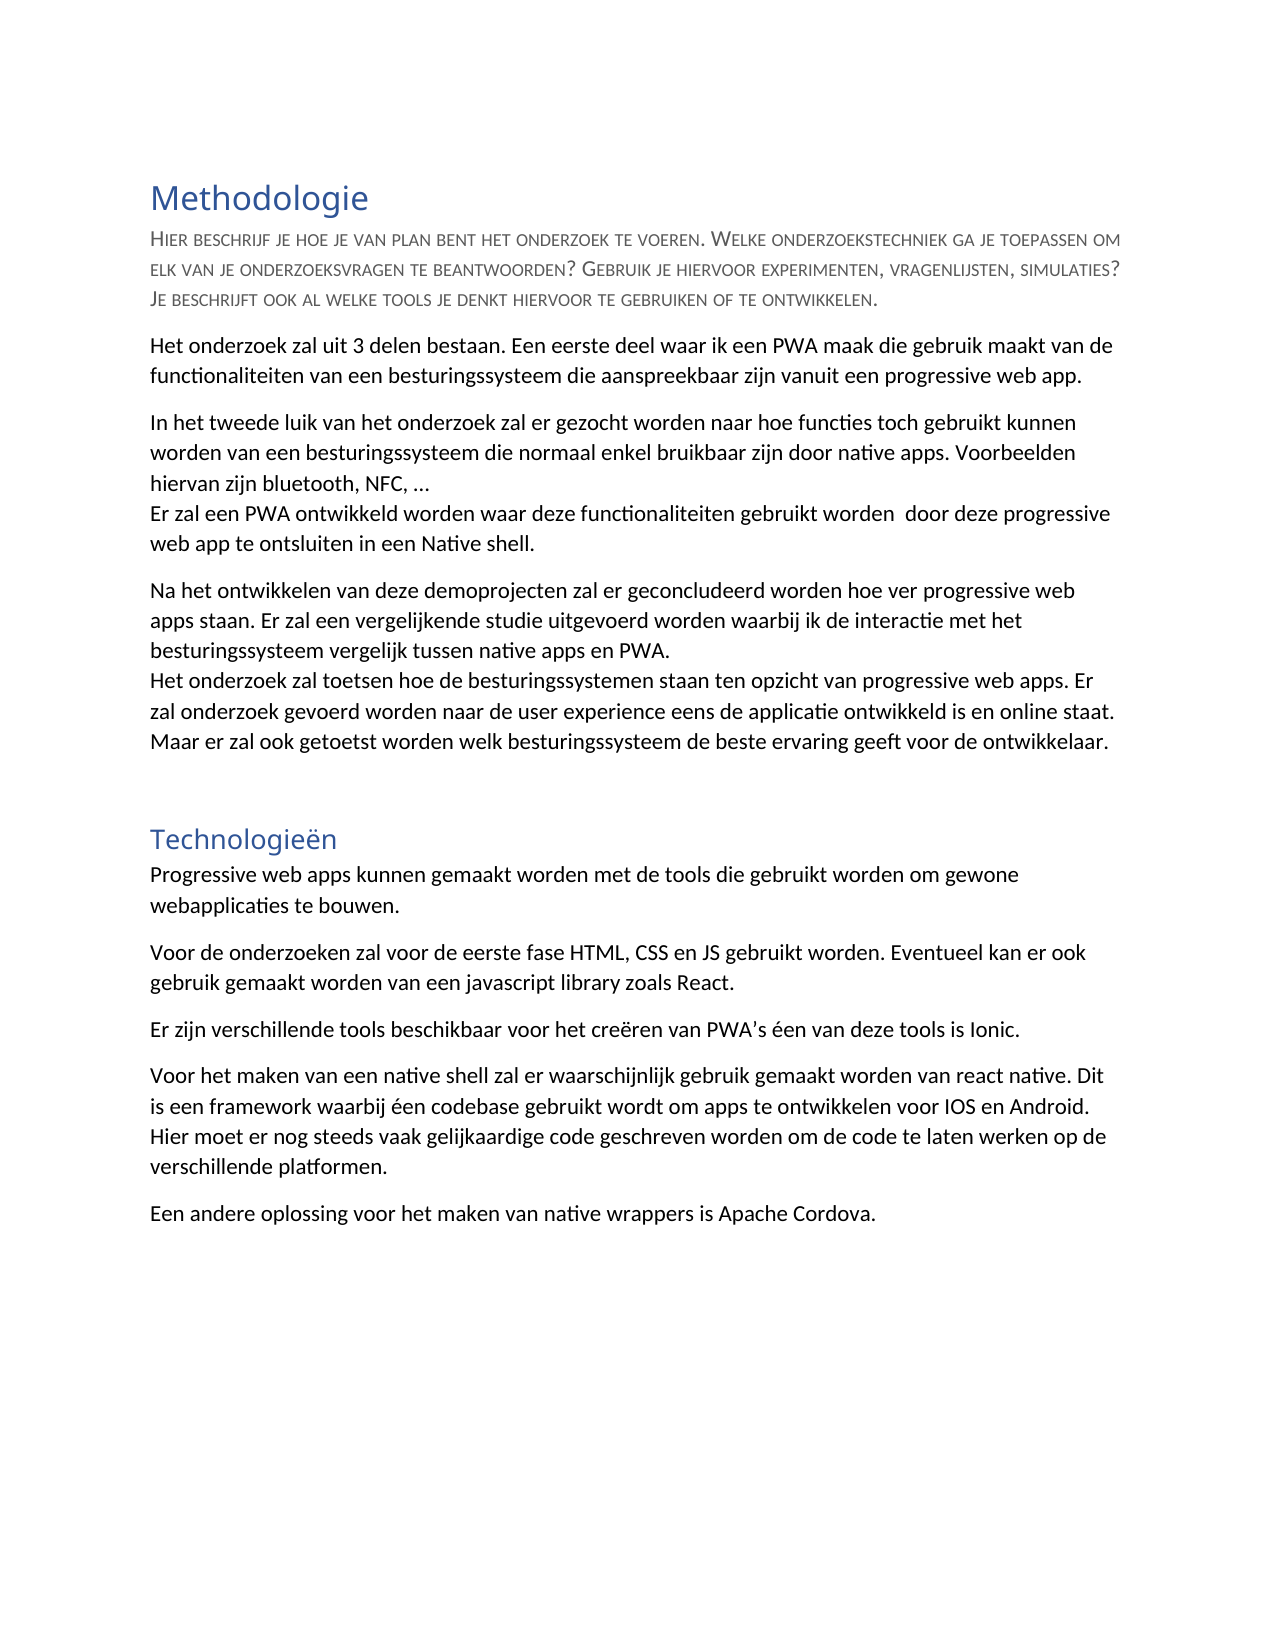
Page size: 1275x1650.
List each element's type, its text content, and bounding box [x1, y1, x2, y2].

text Na het ontwikkelen van deze demoprojecten zal er geconcludeerd worden hoe ver progressive web apps staan. Er zal een vergelijkende studie uitgevoerd worden waarbij ik de interactie met het besturingssysteem vergelijk tussen native apps en PWA. Het onderzoek zal toetsen hoe de besturingssystemen staan ten opzicht van progressive web apps. Er zal onderzoek gevoerd worden naar de user experience eens de applicatie ontwikkeld is en online staat. Maar er zal ook getoetst worden welk besturingssysteem de beste ervaring geeft voor de ontwikkelaar. [150, 576, 1125, 755]
subtitle Methodologie [150, 175, 1125, 220]
text Een andere oplossing voor het maken van native wrappers is Apache Cordova. [150, 1199, 1125, 1227]
text Voor de onderzoeken zal voor de eerste fase HTML, CSS en JS gebruikt worden. Eventueel kan er ook gebruik gemaakt worden van een javascript library zoals React. [150, 938, 1125, 996]
text Voor het maken van een native shell zal er waarschijnlijk gebruik gemaakt worden van react native. Dit is een framework waarbij éen codebase gebruikt wordt om apps te ontwikkelen voor IOS en Android. Hier moet er nog steeds vaak gelijkaardige code geschreven worden om de code te laten werken op de verschillende platformen. [150, 1062, 1125, 1180]
text Progressive web apps kunnen gemaakt worden met de tools die gebruikt worden om gewone webapplicaties te bouwen. [150, 861, 1125, 919]
text Hier beschrijf je hoe je van plan bent het onderzoek te voeren. Welke onderzoekstechniek ga je toepassen om elk van je onderzoeksvragen te beantwoorden? Gebruik je hiervoor experimenten, vragenlijsten, simulaties? Je beschrijft ook al welke tools je denkt hiervoor te gebruiken of te ontwikkelen. [150, 224, 1125, 312]
text In het tweede luik van het onderzoek zal er gezocht worden naar hoe functies toch gebruikt kunnen worden van een besturingssysteem die normaal enkel bruikbaar zijn door native apps. Voorbeelden hiervan zijn bluetooth, NFC, … Er zal een PWA ontwikkeld worden waar deze functionaliteiten gebruikt worden door deze progressive web app te ontsluiten in een Native shell. [150, 408, 1125, 557]
subtitle Technologieën [150, 821, 1125, 858]
text Er zijn verschillende tools beschikbaar voor het creëren van PWA’s éen van deze tools is Ionic. [150, 1015, 1125, 1043]
text Het onderzoek zal uit 3 delen bestaan. Een eerste deel waar ik een PWA maak die gebruik maakt van de functionaliteiten van een besturingssysteem die aanspreekbaar zijn vanuit een progressive web app. [150, 331, 1125, 389]
